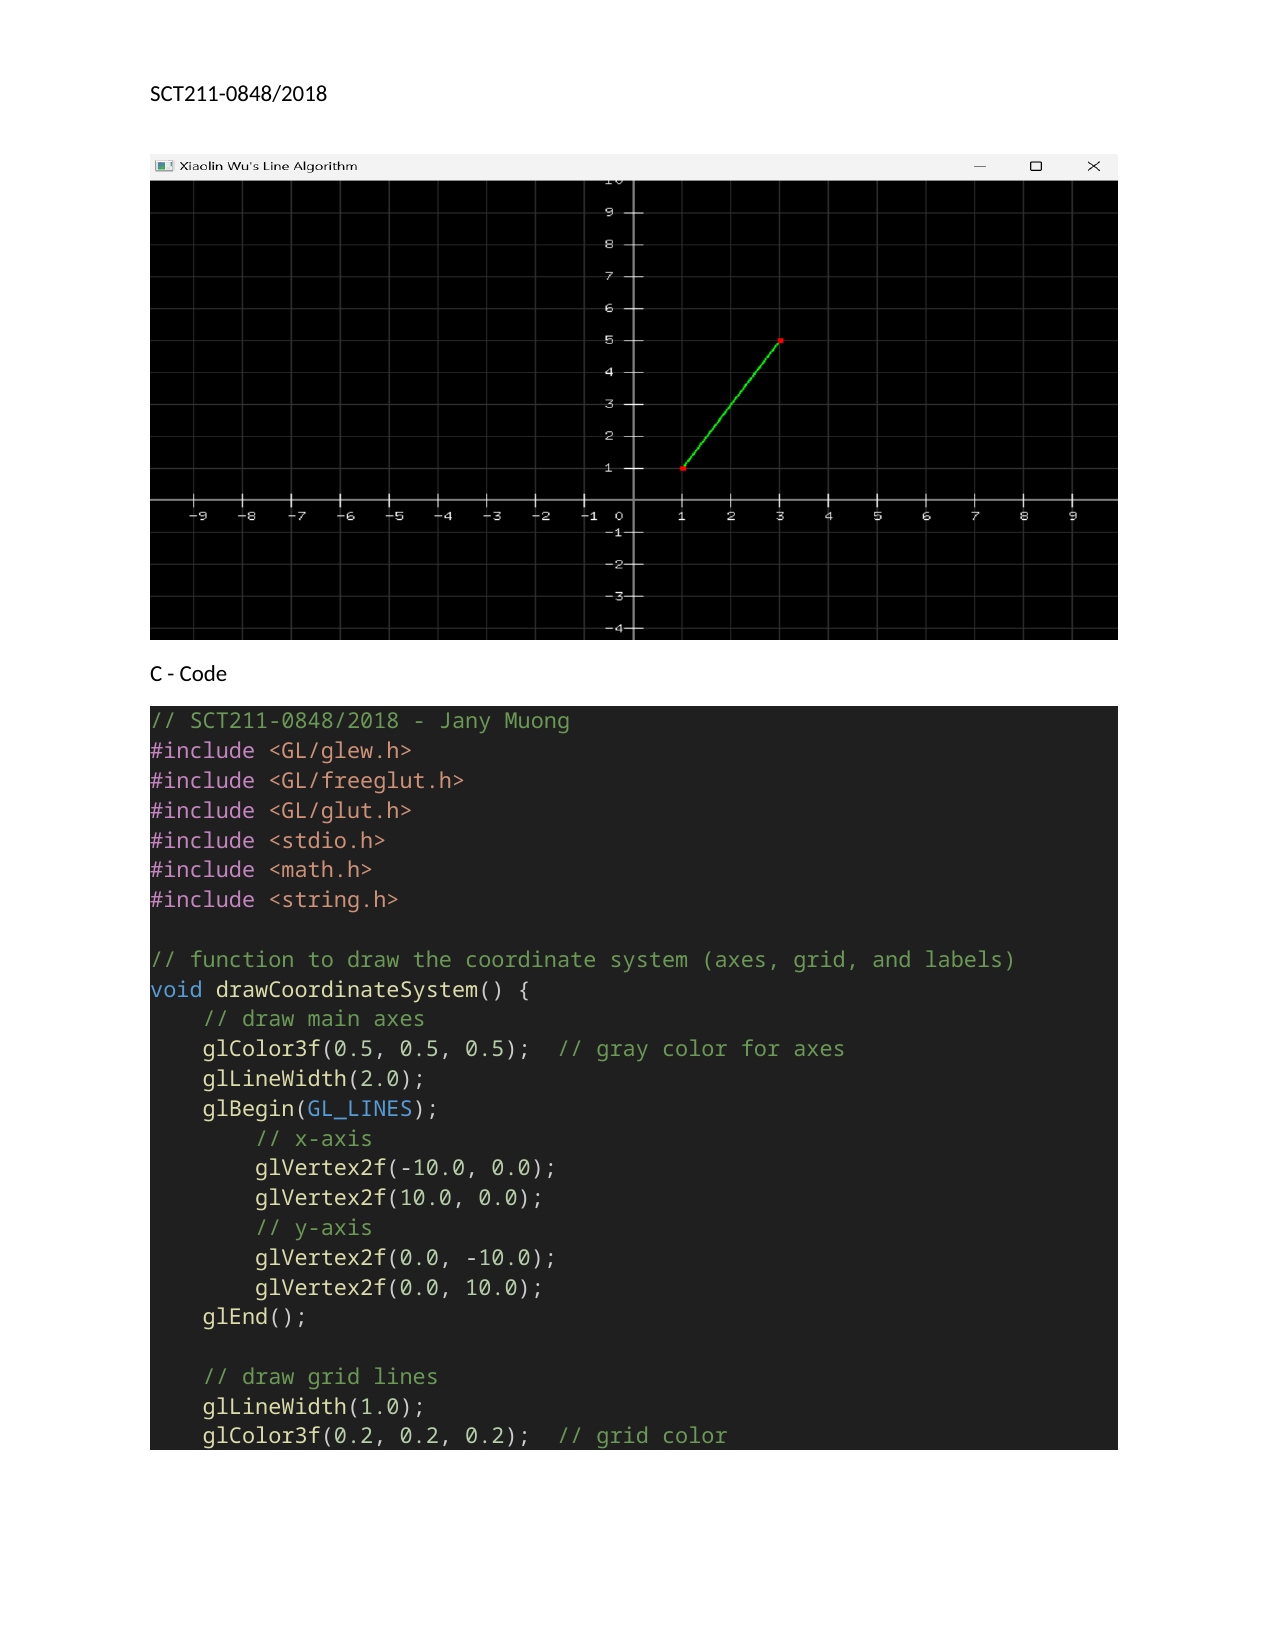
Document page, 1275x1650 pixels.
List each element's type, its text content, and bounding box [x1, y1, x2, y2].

text // draw main axes [150, 1003, 1118, 1033]
text #include <math.h> [150, 854, 1118, 884]
text void drawCoordinateSystem() { [150, 974, 1118, 1003]
text // y-axis [150, 1212, 1118, 1242]
text glColor3f(0.2, 0.2, 0.2); // grid color [150, 1421, 1118, 1450]
text #include <GL/glew.h> [150, 735, 1118, 765]
text #include <GL/freeglut.h> [150, 765, 1118, 795]
text glBegin(GL_LINES); [150, 1093, 1118, 1123]
text #include <stdio.h> [150, 825, 1118, 854]
text C - Code [150, 659, 1118, 687]
text glEnd(); [150, 1301, 1118, 1331]
text // draw grid lines [150, 1361, 1118, 1391]
text glLineWidth(2.0); [150, 1063, 1118, 1093]
text glColor3f(0.5, 0.5, 0.5); // gray color for axes [150, 1033, 1118, 1063]
text glVertex2f(0.0, -10.0); [150, 1242, 1118, 1272]
text glLineWidth(1.0); [150, 1391, 1118, 1421]
text // x-axis [150, 1123, 1118, 1152]
text // function to draw the coordinate system (axes, grid, and labels) [150, 944, 1118, 974]
picture [150, 154, 1118, 640]
text #include <GL/glut.h> [150, 795, 1118, 825]
text // SCT211-0848/2018 - Jany Muong [150, 706, 1118, 735]
text #include <string.h> [150, 884, 1118, 914]
text glVertex2f(0.0, 10.0); [150, 1272, 1118, 1301]
text glVertex2f(10.0, 0.0); [150, 1182, 1118, 1212]
text glVertex2f(-10.0, 0.0); [150, 1152, 1118, 1182]
